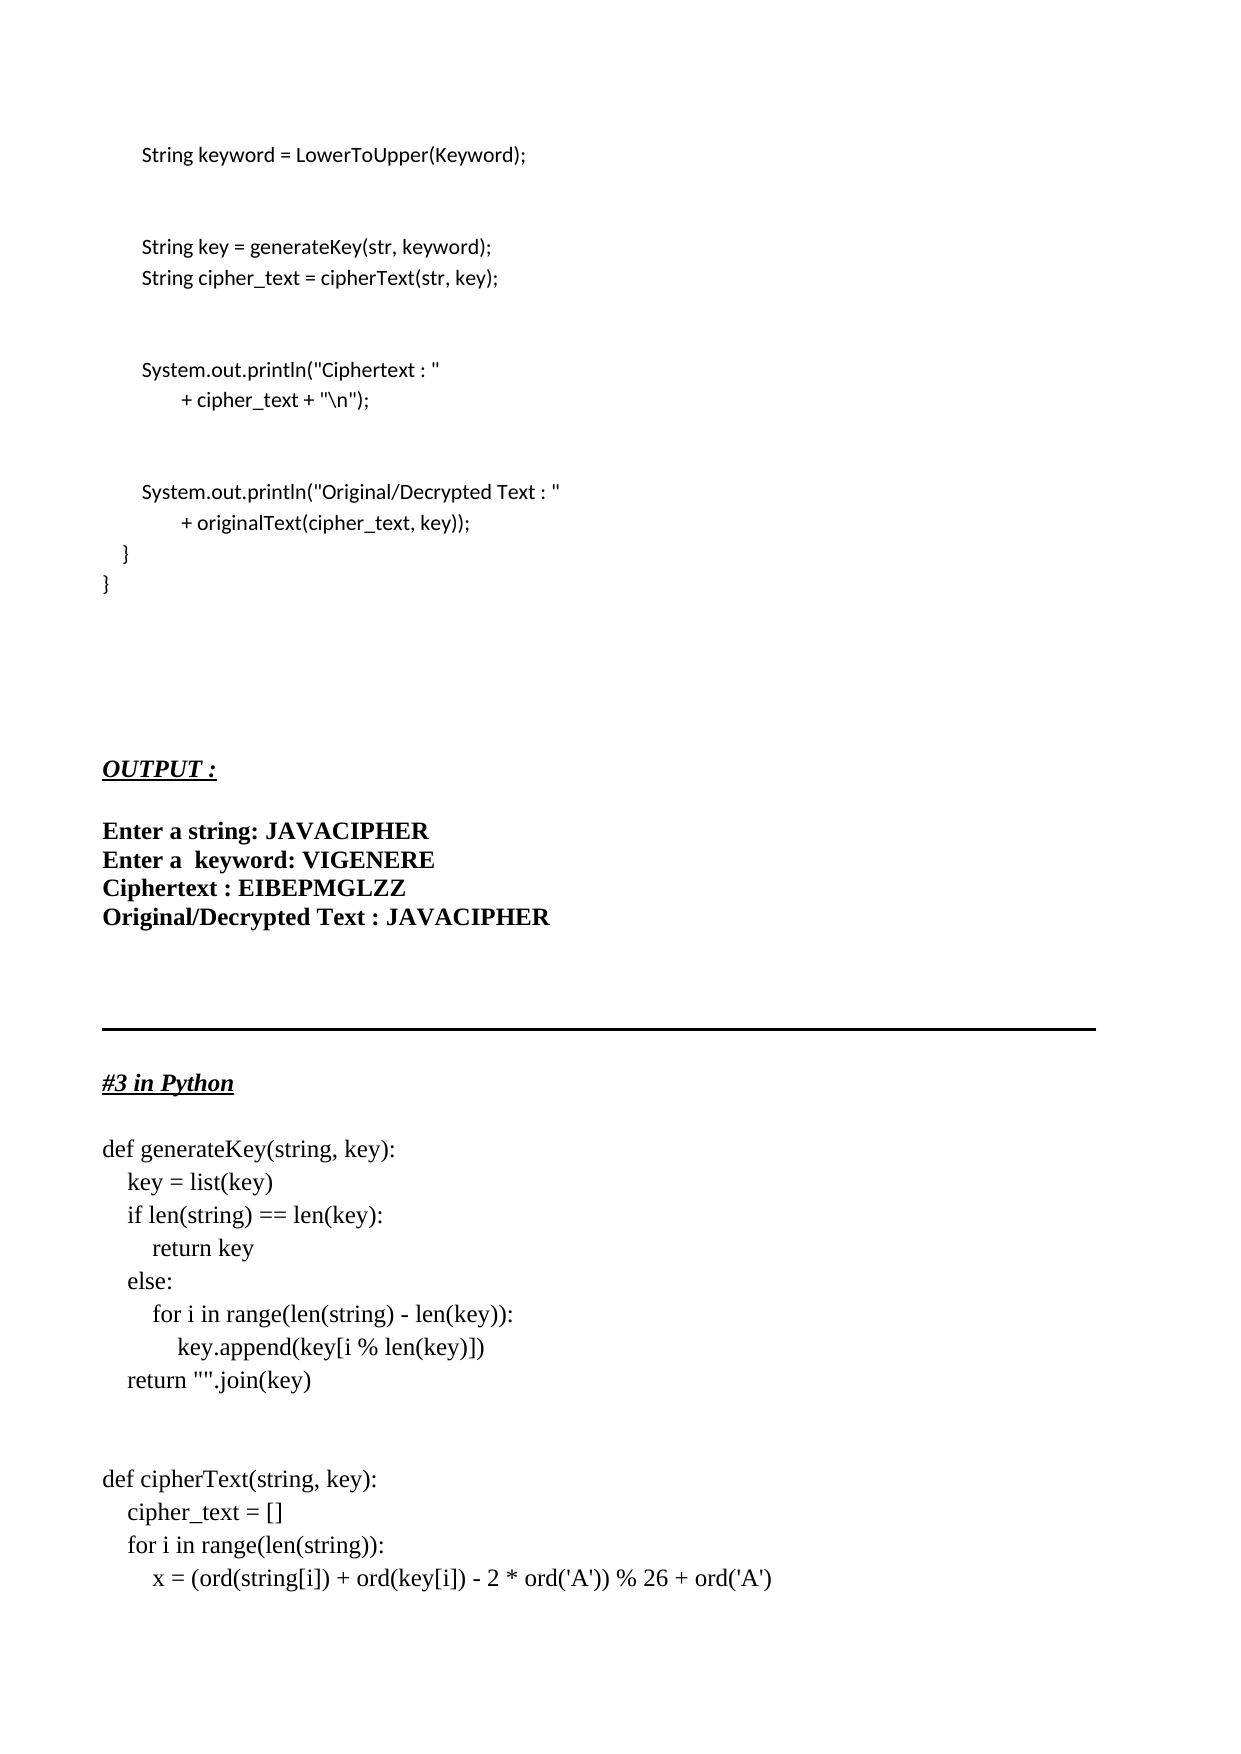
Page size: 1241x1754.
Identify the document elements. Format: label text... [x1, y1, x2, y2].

text if len(string) == len(key): [102, 1200, 1096, 1229]
text cipher_text = [] [102, 1497, 1096, 1526]
text x = (ord(string[i]) + ord(key[i]) - 2 * ord('A')) % 26 + ord('A') [102, 1563, 1096, 1592]
text } [102, 540, 1096, 566]
text def generateKey(string, key): [102, 1134, 1096, 1163]
text System.out.println("Ciphertext : " [102, 356, 1096, 383]
text + originalText(cipher_text, key)); [102, 509, 1096, 536]
text def cipherText(string, key): [102, 1464, 1096, 1493]
text return "".join(key) [102, 1365, 1096, 1394]
text Enter a keyword: VIGENERE [102, 845, 1096, 873]
text else: [102, 1266, 1096, 1295]
text key.append(key[i % len(key)]) [102, 1332, 1096, 1361]
text key = list(key) [102, 1167, 1096, 1196]
text String key = generateKey(str, keyword); [102, 233, 1096, 260]
text Ciphertext : EIBEPMGLZZ [102, 873, 1096, 902]
text String keyword = LowerToUpper(Keyword); [102, 142, 1096, 168]
text return key [102, 1233, 1096, 1262]
text Enter a string: JAVACIPHER [102, 816, 1096, 845]
text Original/Decrypted Text : JAVACIPHER [102, 902, 1096, 931]
text OUTPUT : [102, 754, 1096, 783]
text for i in range(len(string) - len(key)): [102, 1299, 1096, 1328]
text String cipher_text = cipherText(str, key); [102, 264, 1096, 291]
text for i in range(len(string)): [102, 1531, 1096, 1559]
text #3 in Python [102, 1068, 1096, 1097]
text } [102, 570, 1096, 597]
text + cipher_text + "\n"); [102, 387, 1096, 413]
text System.out.println("Original/Decrypted Text : " [102, 478, 1096, 505]
